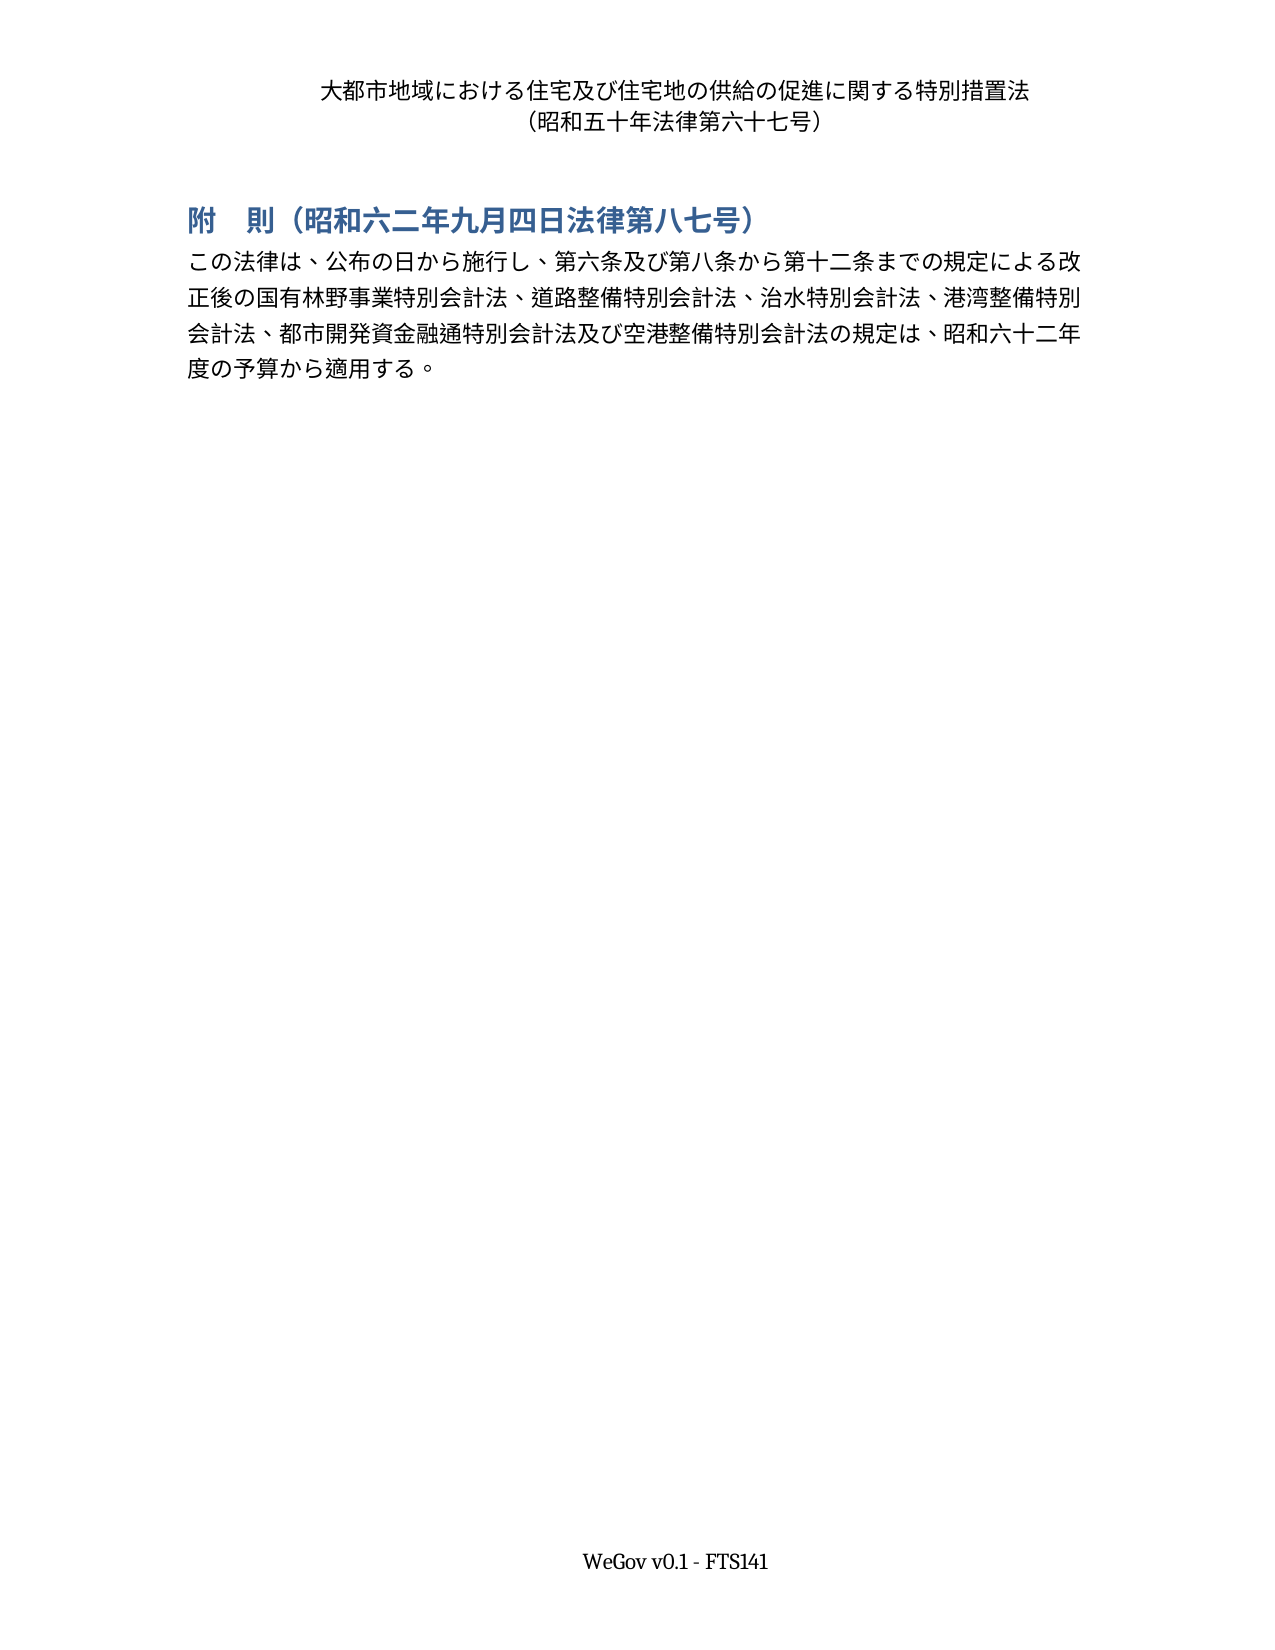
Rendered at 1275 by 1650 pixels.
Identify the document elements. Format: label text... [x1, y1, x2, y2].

subtitle 附 則（昭和六二年九月四日法律第八七号） [187, 200, 1087, 240]
text この法律は、公布の日から施行し、第六条及び第八条から第十二条までの規定による改正後の国有林野事業特別会計法、道路整備特別会計法、治水特別会計法、港湾整備特別会計法、都市開発資金融通特別会計法及び空港整備特別会計法の規定は、昭和六十二年度の予算から適用する。 [187, 246, 1087, 385]
